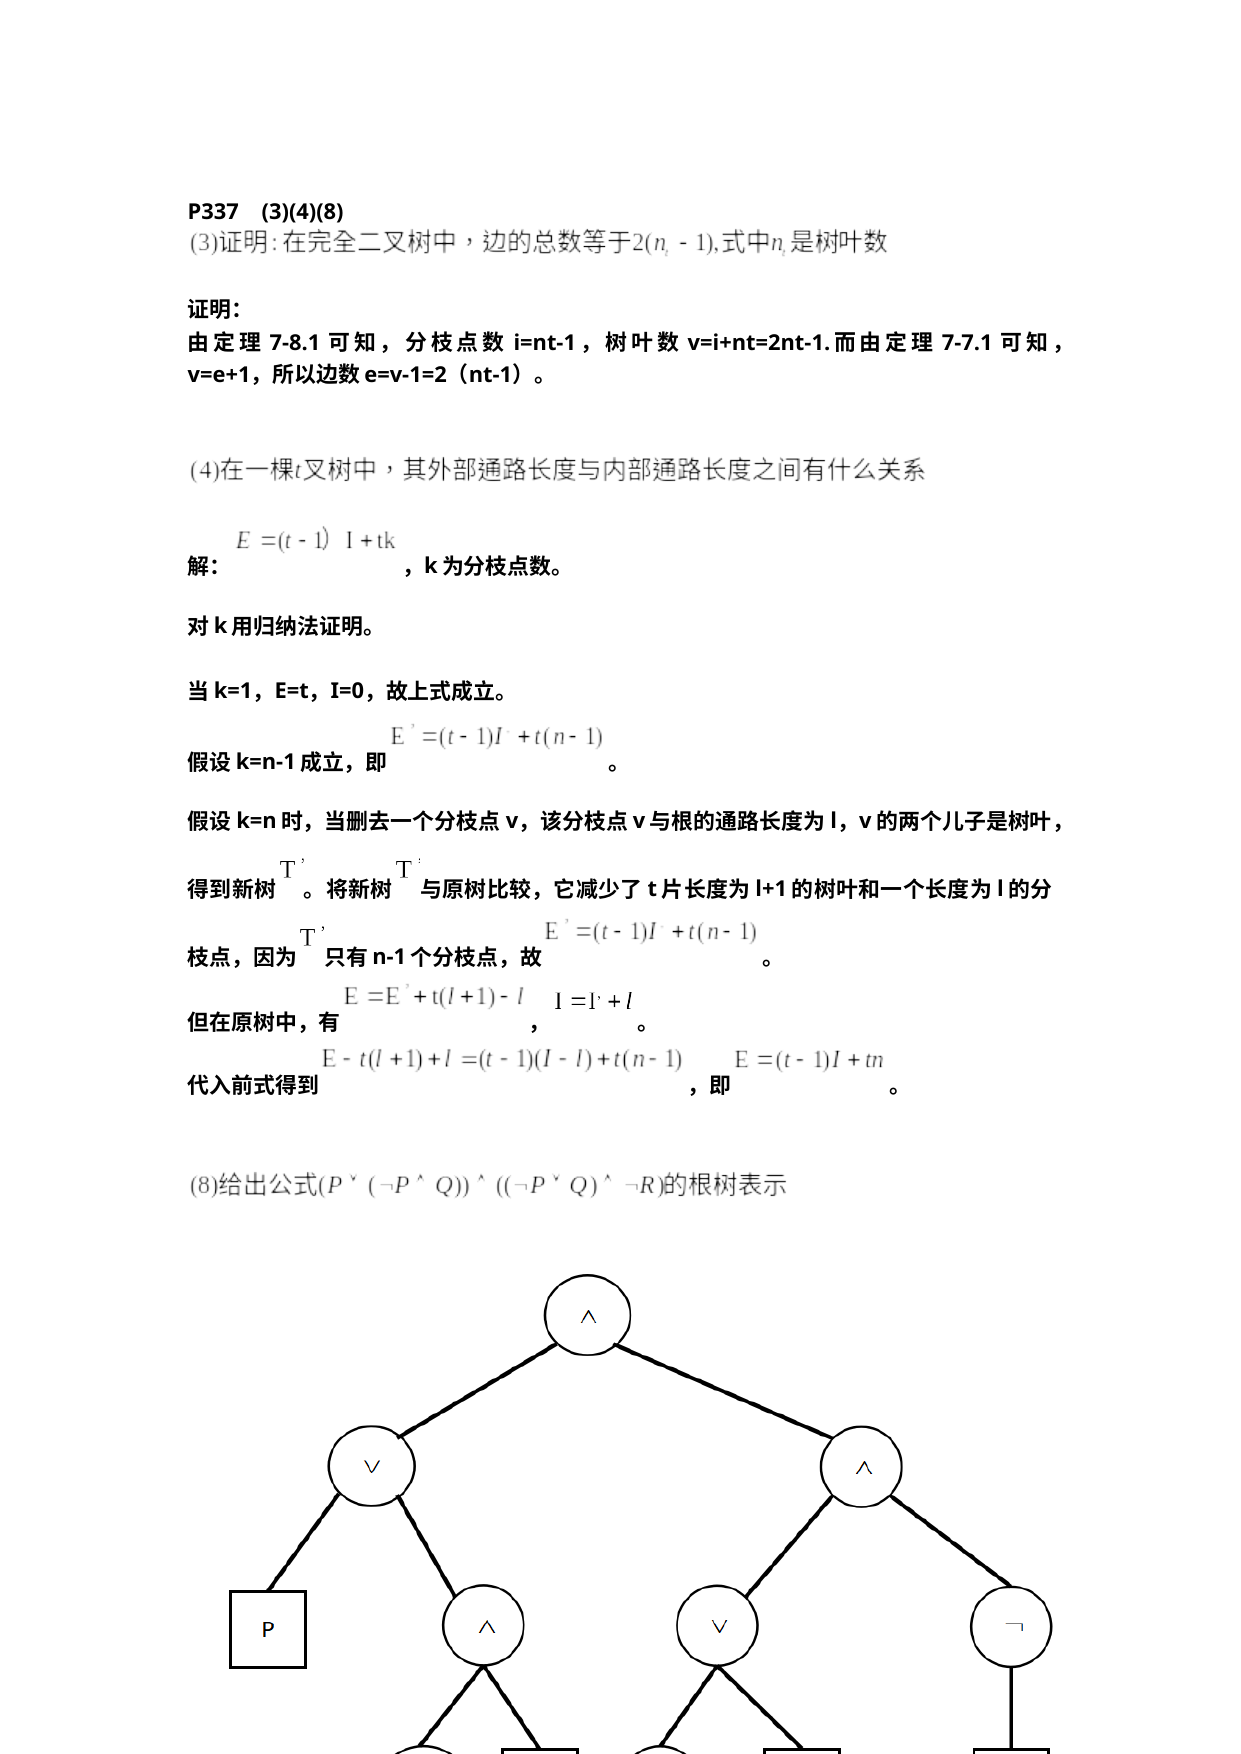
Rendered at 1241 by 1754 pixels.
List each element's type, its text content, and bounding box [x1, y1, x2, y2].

text 假设k=n-1成立，即。 [187, 714, 1053, 779]
text 解：，k为分枝点数。 [187, 519, 1053, 584]
text 假设k=n时，当删去一个分枝点v，该分枝点v与根的通路长度为l，v的两个儿子是树叶，得到新树。将新树与原树比较，它减少了t片长度为l+1的树叶和一个长度为l的分枝点，因为只有n-1个分枝点，故。 [187, 779, 1053, 974]
picture [203, 1262, 1069, 1754]
text 对k用归纳法证明。 [187, 584, 1053, 649]
text 代入前式得到，即。 [187, 1039, 1053, 1104]
text 由定理7-8.1可知，分枝点数i=nt-1，树叶数v=i+nt=2nt-1.而由定理7-7.1可知，v=e+1，所以边数e=v-1=2（nt-1）。 [187, 324, 1053, 389]
text 当k=1，E=t，I=0，故上式成立。 [187, 649, 1053, 714]
text P337 (3)(4)(8) [187, 194, 1053, 227]
text 但在原树中，有，。 [187, 974, 1053, 1039]
text 证明： [187, 292, 1053, 324]
